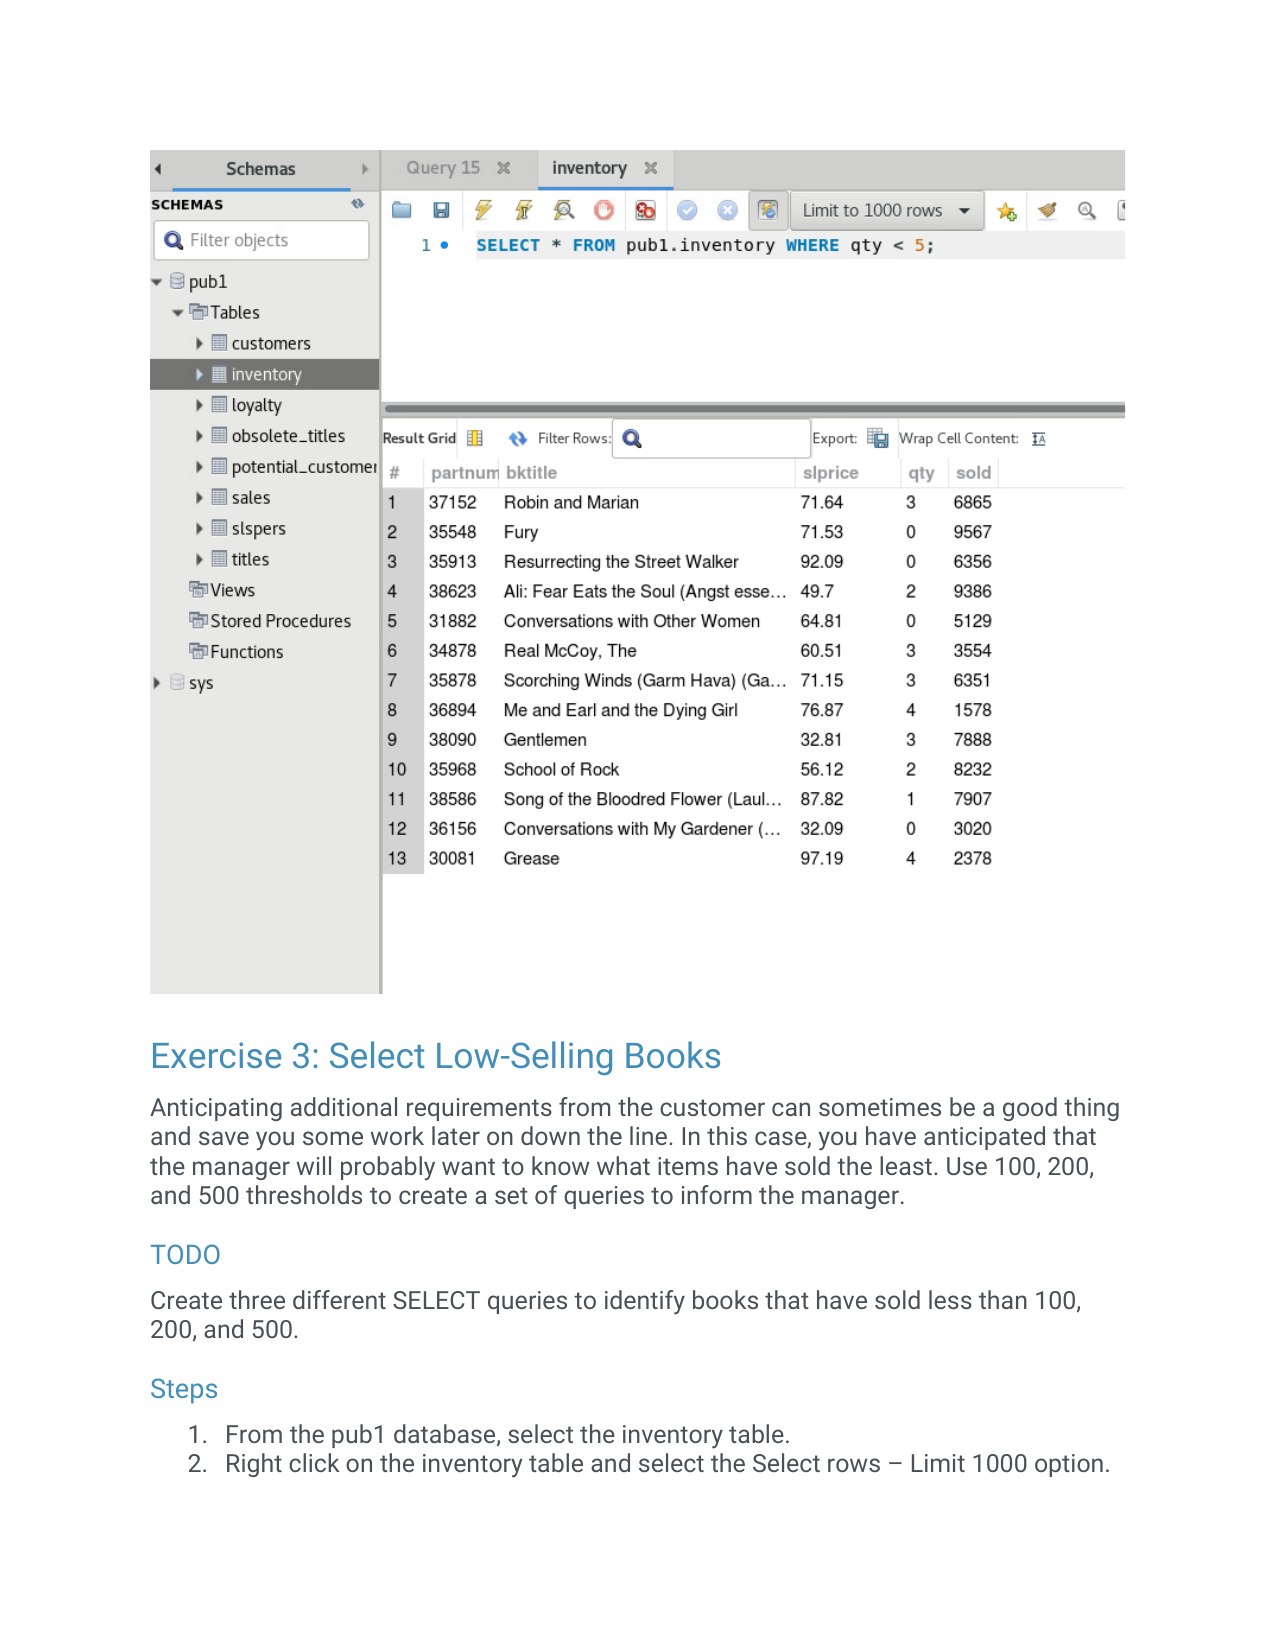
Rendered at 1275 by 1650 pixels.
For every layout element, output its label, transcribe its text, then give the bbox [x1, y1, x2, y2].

list Right click on the inventory table and select the Select rows – Limit 1000 option. [187, 1449, 1125, 1479]
list From the pub1 database, select the inventory table. [187, 1420, 1125, 1449]
text Create three different SELECT queries to identify books that have sold less than 100, 200, and 500. [150, 1286, 1125, 1344]
picture [150, 150, 1125, 994]
subtitle Steps [150, 1374, 1125, 1405]
subtitle Exercise 3: Select Low-Selling Books [150, 1035, 1125, 1077]
subtitle TODO [150, 1239, 1125, 1271]
text Anticipating additional requirements from the customer can sometimes be a good thing and save you some work later on down the line. In this case, you have anticipated that the manager will probably want to know what items have sold the least. Use 100, 200, and 500 thresholds to create a set of queries to inform the manager. [150, 1093, 1125, 1210]
